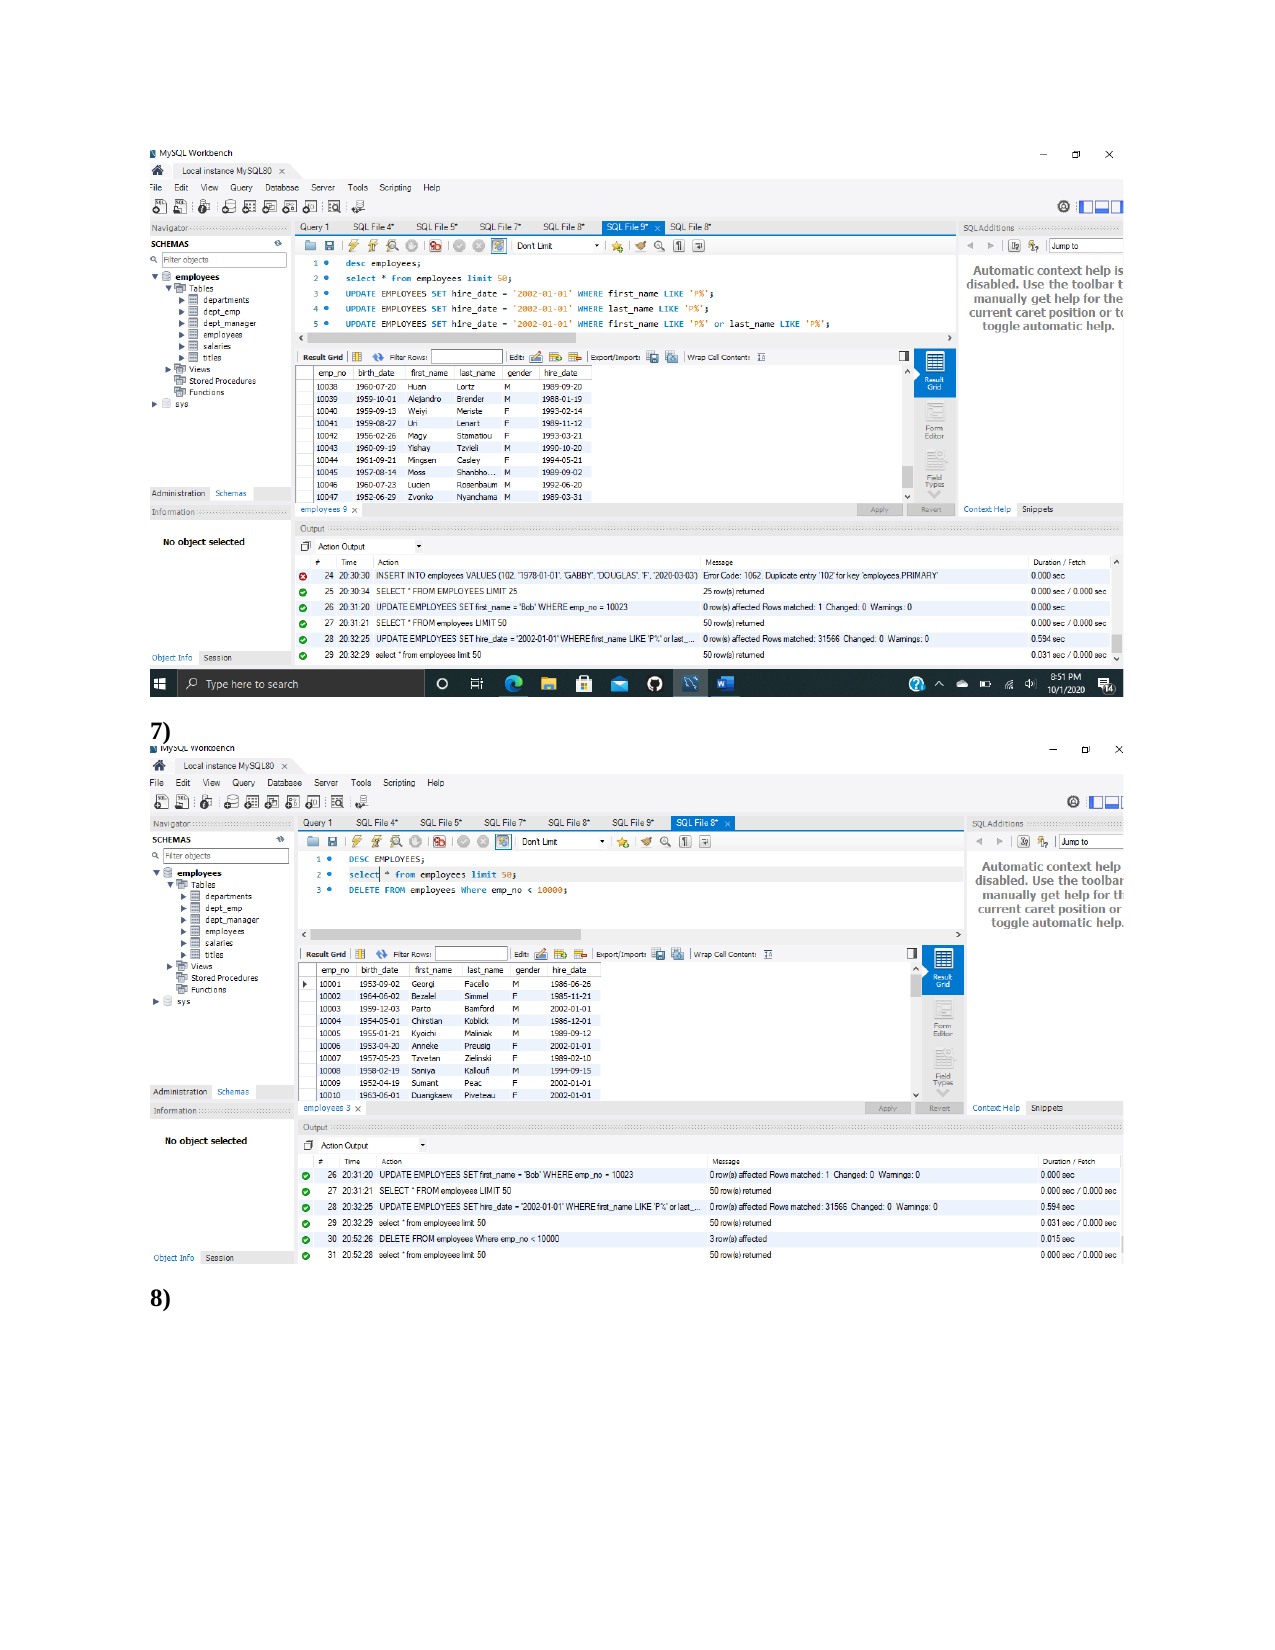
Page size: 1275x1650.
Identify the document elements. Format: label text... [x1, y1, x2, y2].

picture [150, 150, 1124, 697]
picture [150, 746, 1124, 1264]
text 8) [150, 1283, 1125, 1312]
